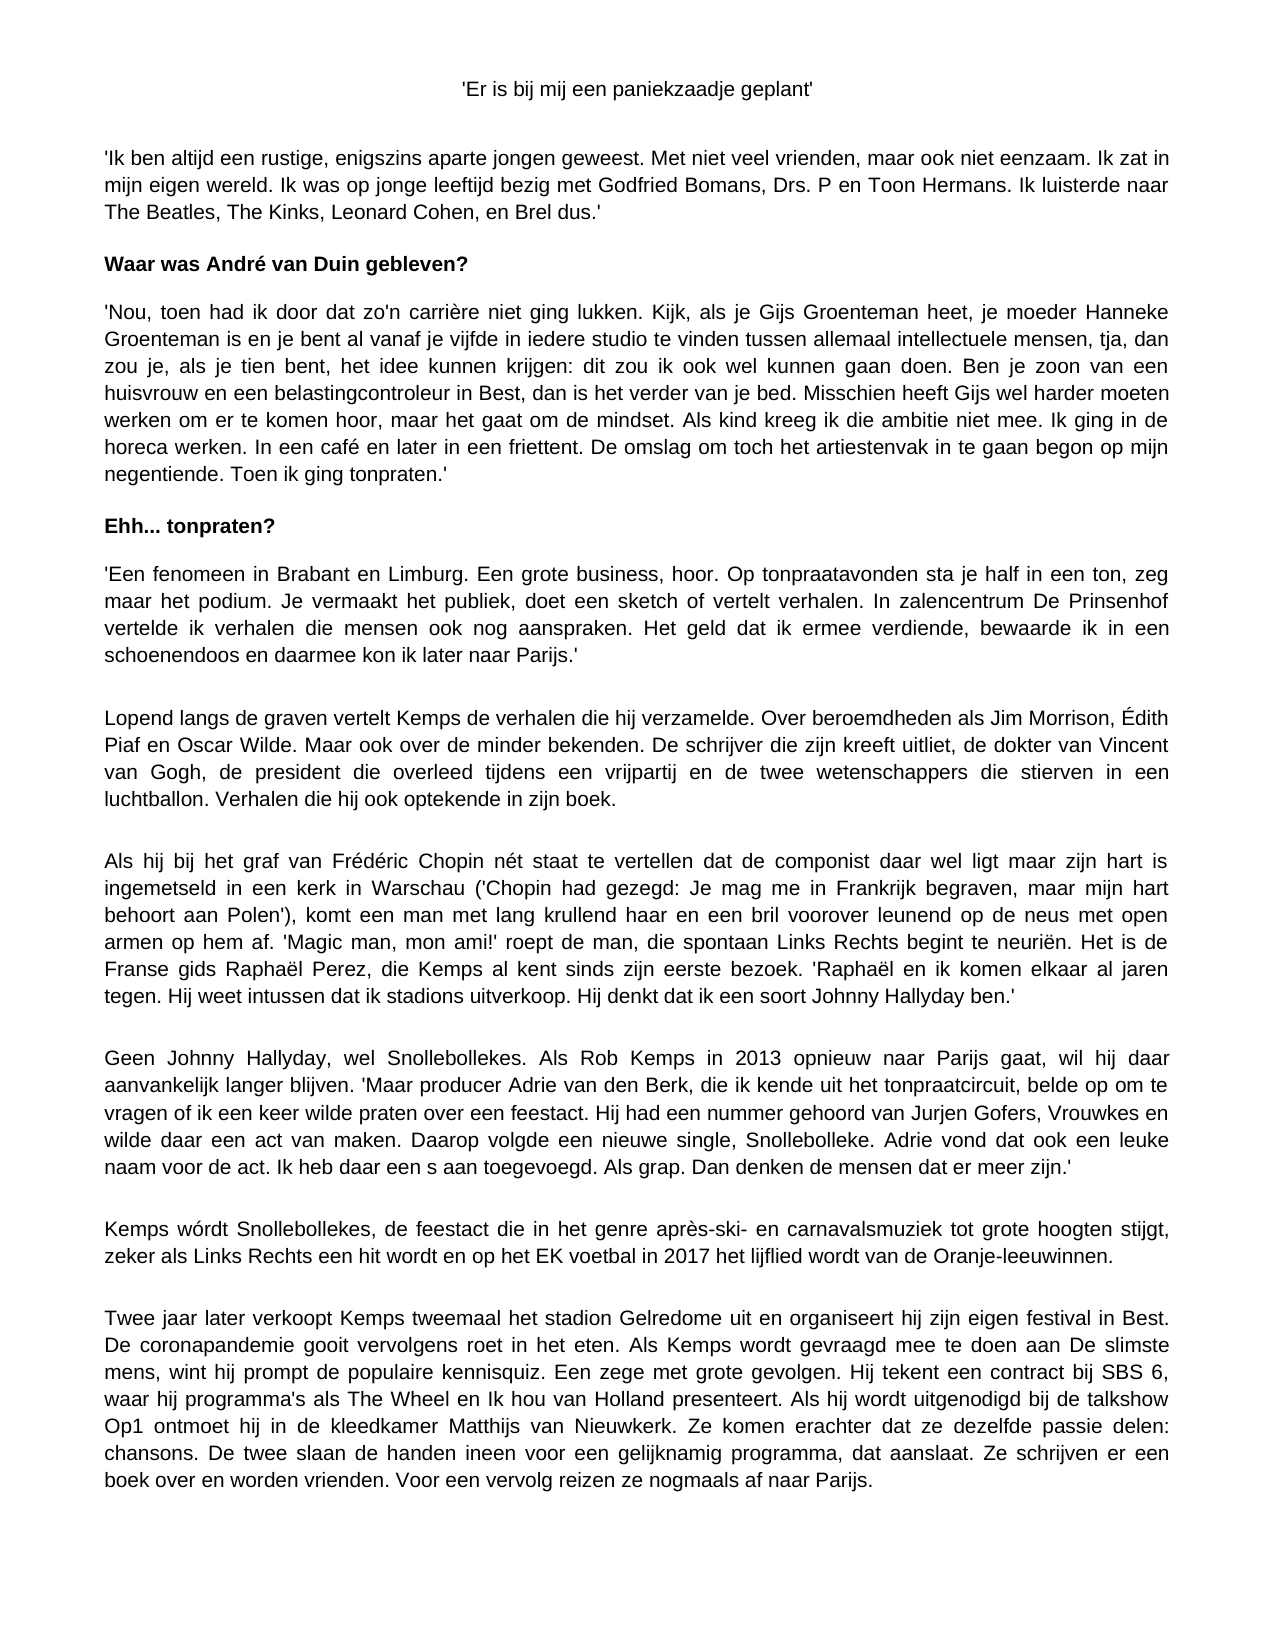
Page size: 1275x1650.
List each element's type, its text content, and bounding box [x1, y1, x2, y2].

text 'Ik ben altijd een rustige, enigszins aparte jongen geweest. Met niet veel vrienden, maar ook niet eenzaam. Ik zat in mijn eigen wereld. Ik was op jonge leeftijd bezig met Godfried Bomans, Drs. P en Toon Hermans. Ik luisterde naar The Beatles, The Kinks, Leonard Cohen, en Brel dus.' [104, 142, 1171, 223]
text Ehh... tonpraten? [104, 511, 1171, 538]
text Als hij bij het graf van Frédéric Chopin nét staat te vertellen dat de componist daar wel ligt maar zijn hart is ingemetseld in een kerk in Warschau ('Chopin had gezegd: Je mag me in Frankrijk begraven, maar mijn hart behoort aan Polen'), komt een man met lang krullend haar en een bril voorover leunend op de neus met open armen op hem af. 'Magic man, mon ami!' roept de man, die spontaan Links Rechts begint te neuriën. Het is de Franse gids Raphaël Perez, die Kemps al kent sinds zijn eerste bezoek. 'Raphaël en ik komen elkaar al jaren tegen. Hij weet intussen dat ik stadions uitverkoop. Hij denkt dat ik een soort Johnny Hallyday ben.' [104, 846, 1171, 1008]
text 'Een fenomeen in Brabant en Limburg. Een grote business, hoor. Op tonpraatavonden sta je half in een ton, zeg maar het podium. Je vermaakt het publiek, doet een sketch of vertelt verhalen. In zalencentrum De Prinsenhof vertelde ik verhalen die mensen ook nog aanspraken. Het geld dat ik ermee verdiende, bewaarde ik in een schoenendoos en daarmee kon ik later naar Parijs.' [104, 559, 1171, 667]
text Lopend langs de graven vertelt Kemps de verhalen die hij verzamelde. Over beroemdheden als Jim Morrison, Édith Piaf en Oscar Wilde. Maar ook over de minder bekenden. De schrijver die zijn kreeft uitliet, de dokter van Vincent van Gogh, de president die overleed tijdens een vrijpartij en de twee wetenschappers die stierven in een luchtballon. Verhalen die hij ook optekende in zijn boek. [104, 702, 1171, 811]
text Kemps wórdt Snollebollekes, de feestact die in het genre après-ski- en carnavalsmuziek tot grote hoogten stijgt, zeker als Links Rechts een hit wordt en op het EK voetbal in 2017 het lijflied wordt van de Oranje-leeuwinnen. [104, 1213, 1171, 1268]
text Waar was André van Duin gebleven? [104, 248, 1171, 276]
text 'Nou, toen had ik door dat zo'n carrière niet ging lukken. Kijk, als je Gijs Groenteman heet, je moeder Hanneke Groenteman is en je bent al vanaf je vijfde in iedere studio te vinden tussen allemaal intellectuele mensen, tja, dan zou je, als je tien bent, het idee kunnen krijgen: dit zou ik ook wel kunnen gaan doen. Ben je zoon van een huisvrouw en een belastingcontroleur in Best, dan is het verder van je bed. Misschien heeft Gijs wel harder moeten werken om er te komen hoor, maar het gaat om de mindset. Als kind kreeg ik die ambitie niet mee. Ik ging in de horeca werken. In een café en later in een friettent. De omslag om toch het artiestenvak in te gaan begon op mijn negentiende. Toen ik ging tonpraten.' [104, 296, 1171, 486]
text Geen Johnny Hallyday, wel Snollebollekes. Als Rob Kemps in 2013 opnieuw naar Parijs gaat, wil hij daar aanvankelijk langer blijven. 'Maar producer Adrie van den Berk, die ik kende uit het tonpraatcircuit, belde op om te vragen of ik een keer wilde praten over een feestact. Hij had een nummer gehoord van Jurjen Gofers, Vrouwkes en wilde daar een act van maken. Daarop volgde een nieuwe single, Snollebolleke. Adrie vond dat ook een leuke naam voor de act. Ik heb daar een s aan toegevoegd. Als grap. Dan denken de mensen dat er meer zijn.' [104, 1043, 1171, 1178]
text Twee jaar later verkoopt Kemps tweemaal het stadion Gelredome uit en organiseert hij zijn eigen festival in Best. De coronapandemie gooit vervolgens roet in het eten. Als Kemps wordt gevraagd mee te doen aan De slimste mens, wint hij prompt de populaire kennisquiz. Een zege met grote gevolgen. Hij tekent een contract bij SBS 6, waar hij programma's als The Wheel en Ik hou van Holland presenteert. Als hij wordt uitgenodigd bij de talkshow Op1 ontmoet hij in de kleedkamer Matthijs van Nieuwkerk. Ze komen erachter dat ze dezelfde passie delen: chansons. De twee slaan de handen ineen voor een gelijknamig programma, dat aanslaat. Ze schrijven er een boek over en worden vrienden. Voor een vervolg reizen ze nogmaals af naar Parijs. [104, 1303, 1171, 1492]
